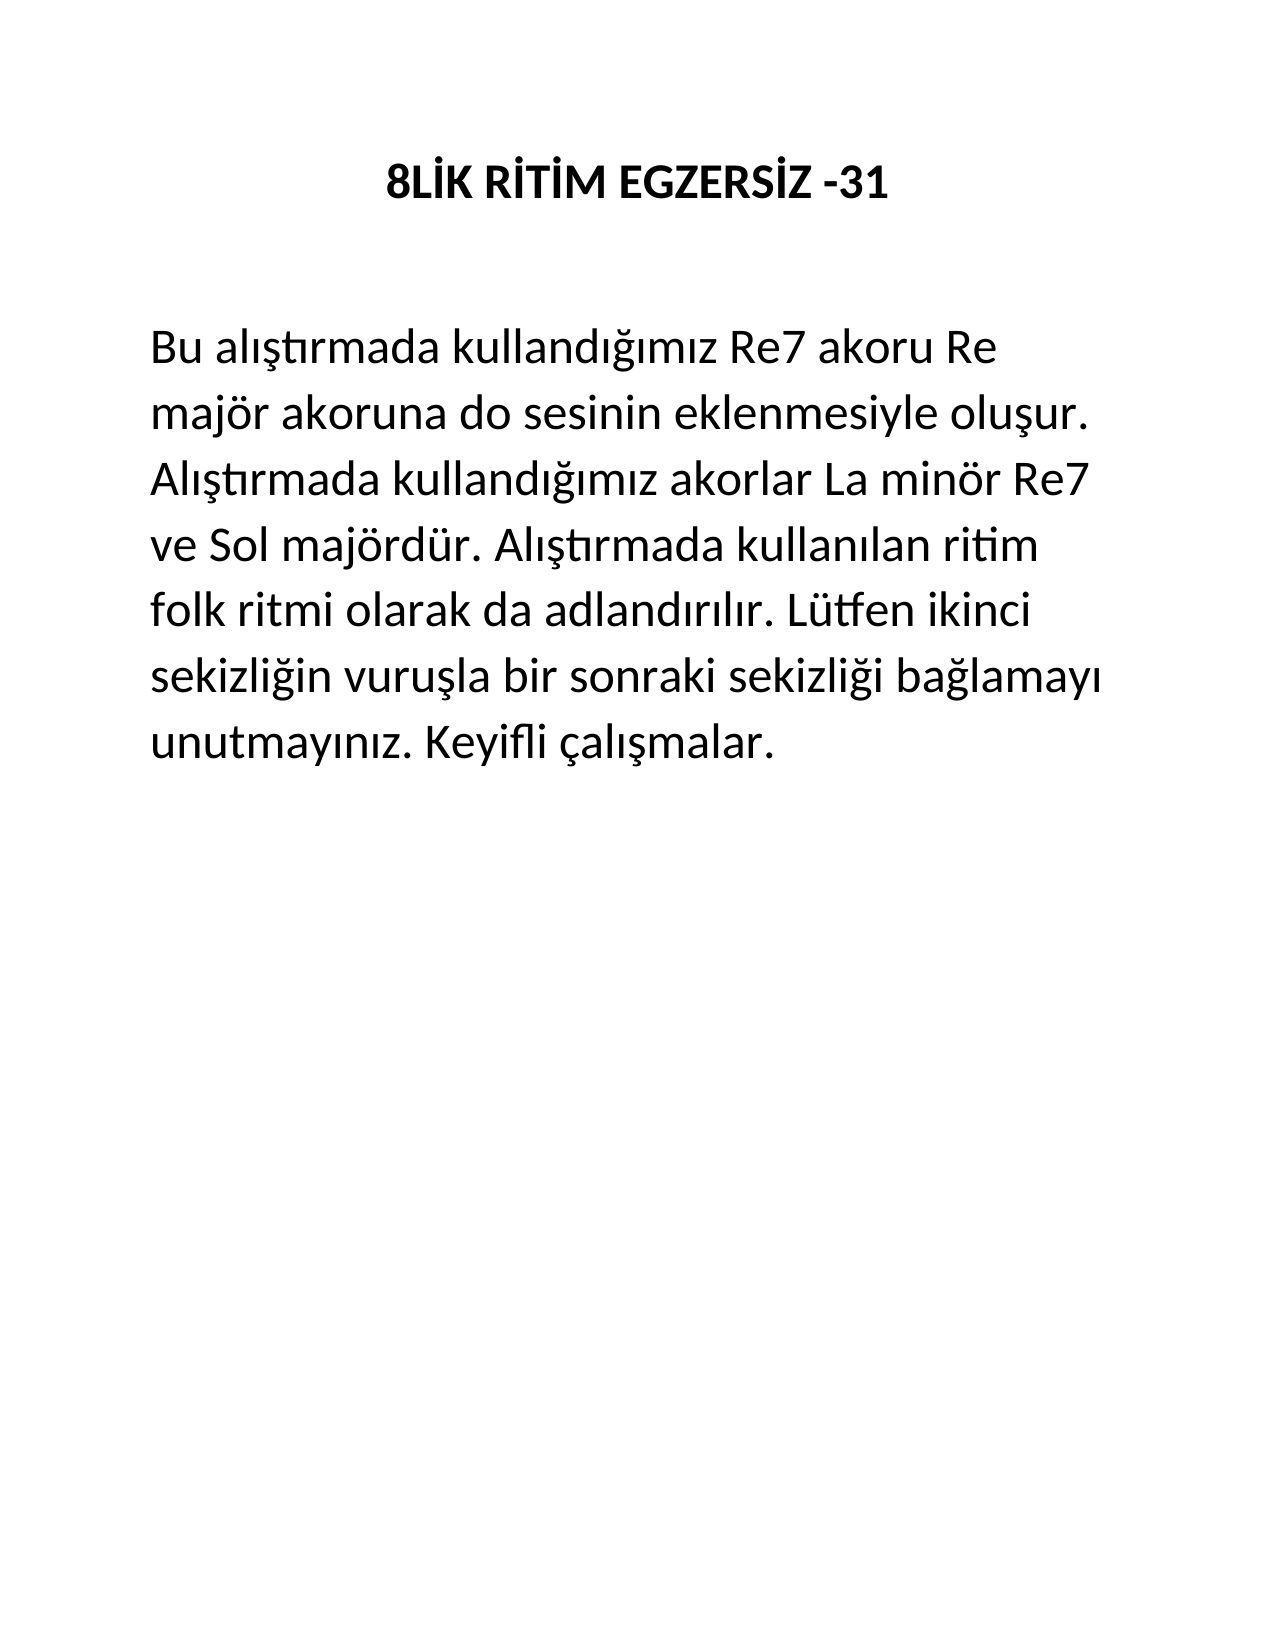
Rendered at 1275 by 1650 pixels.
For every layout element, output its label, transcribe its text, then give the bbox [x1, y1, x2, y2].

text Bu alıştırmada kullandığımız Re7 akoru Re majör akoruna do sesinin eklenmesiyle oluşur. Alıştırmada kullandığımız akorlar La minör Re7 ve Sol majördür. Alıştırmada kullanılan ritim folk ritmi olarak da adlandırılır. Lütfen ikinci sekizliğin vuruşla bir sonraki sekizliği bağlamayı unutmayınız. Keyifli çalışmalar. [150, 315, 1125, 771]
text 8LİK RİTİM EGZERSİZ -31 [150, 150, 1125, 211]
